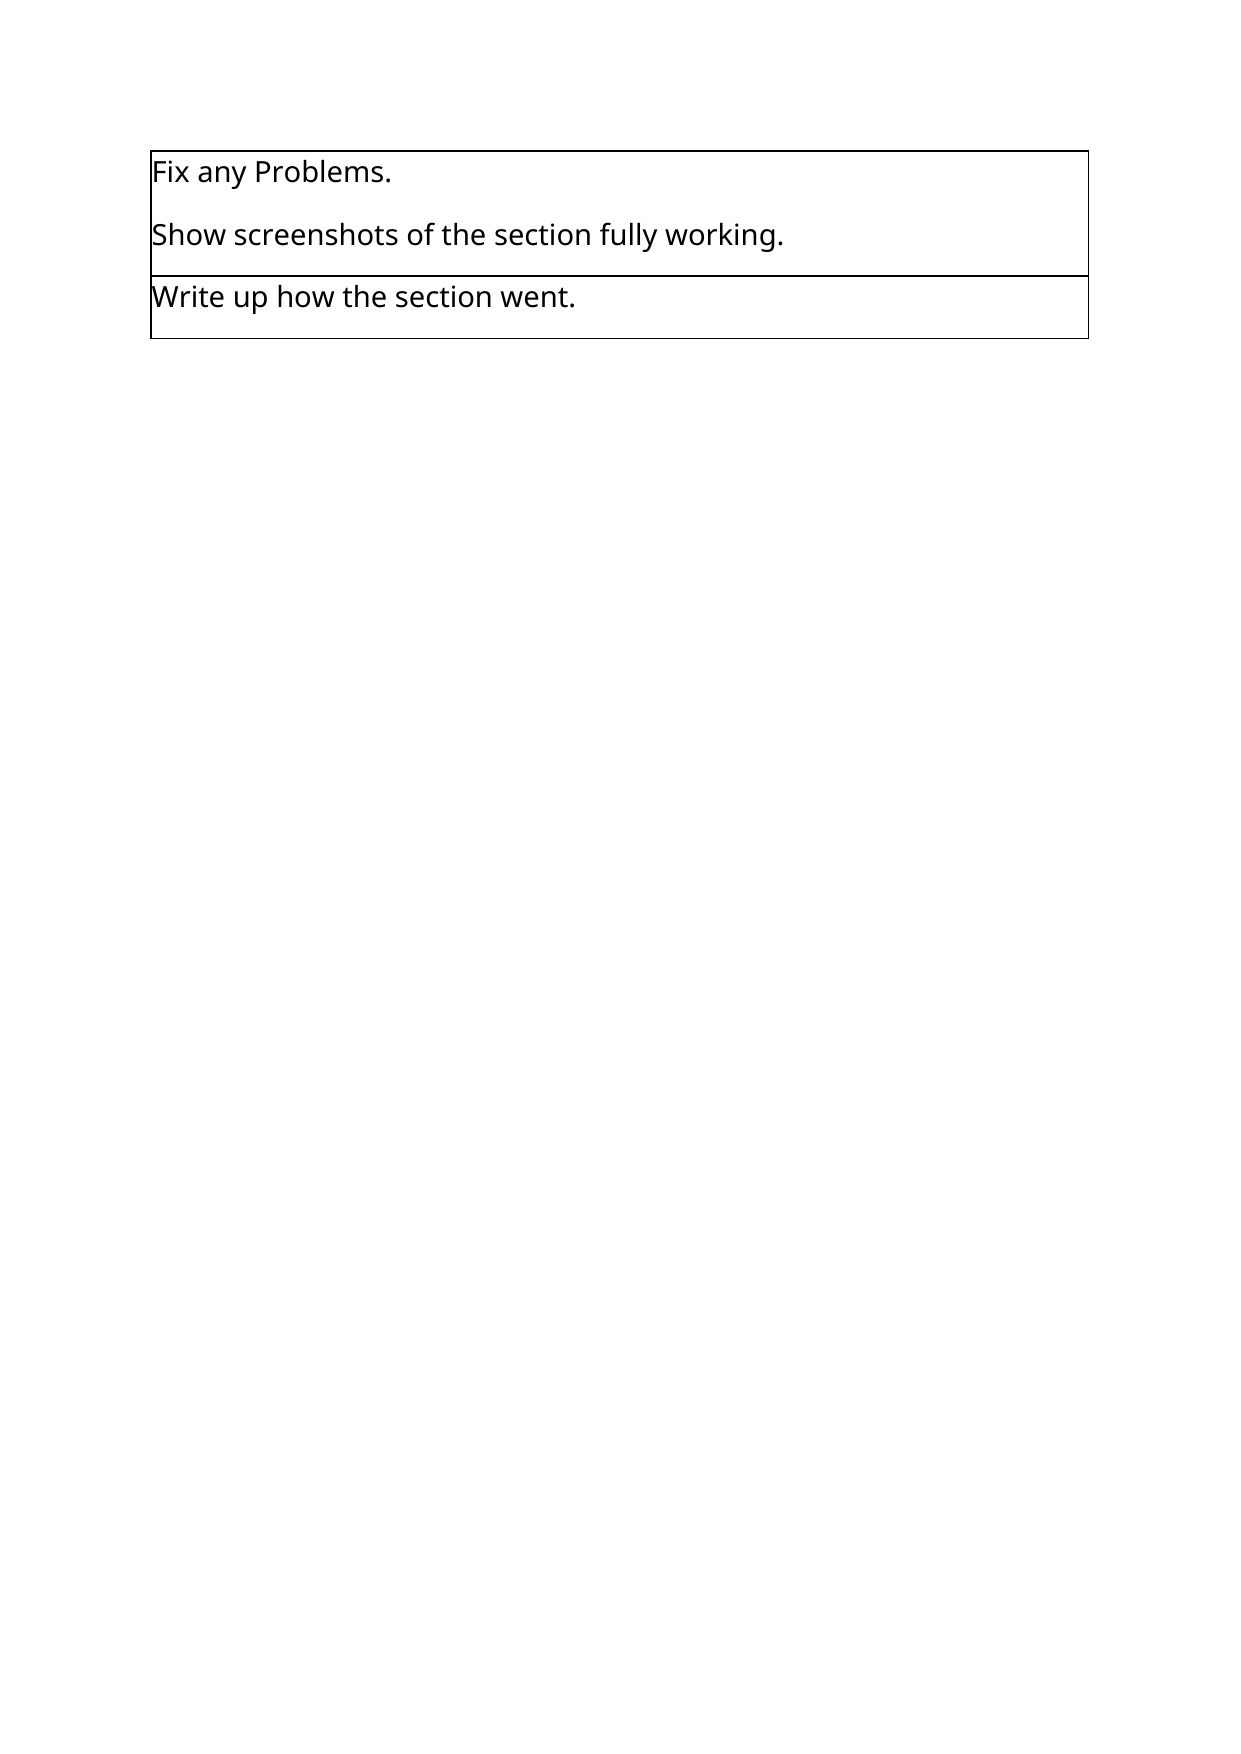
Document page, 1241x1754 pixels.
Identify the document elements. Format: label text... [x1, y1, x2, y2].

table_cell Test Using the Test Plan in that section and mark them as working when they are. Fix any Problems. Show screenshots of the section fully working. [152, 152, 1088, 275]
table_cell Write up how the section went. [152, 277, 1088, 338]
